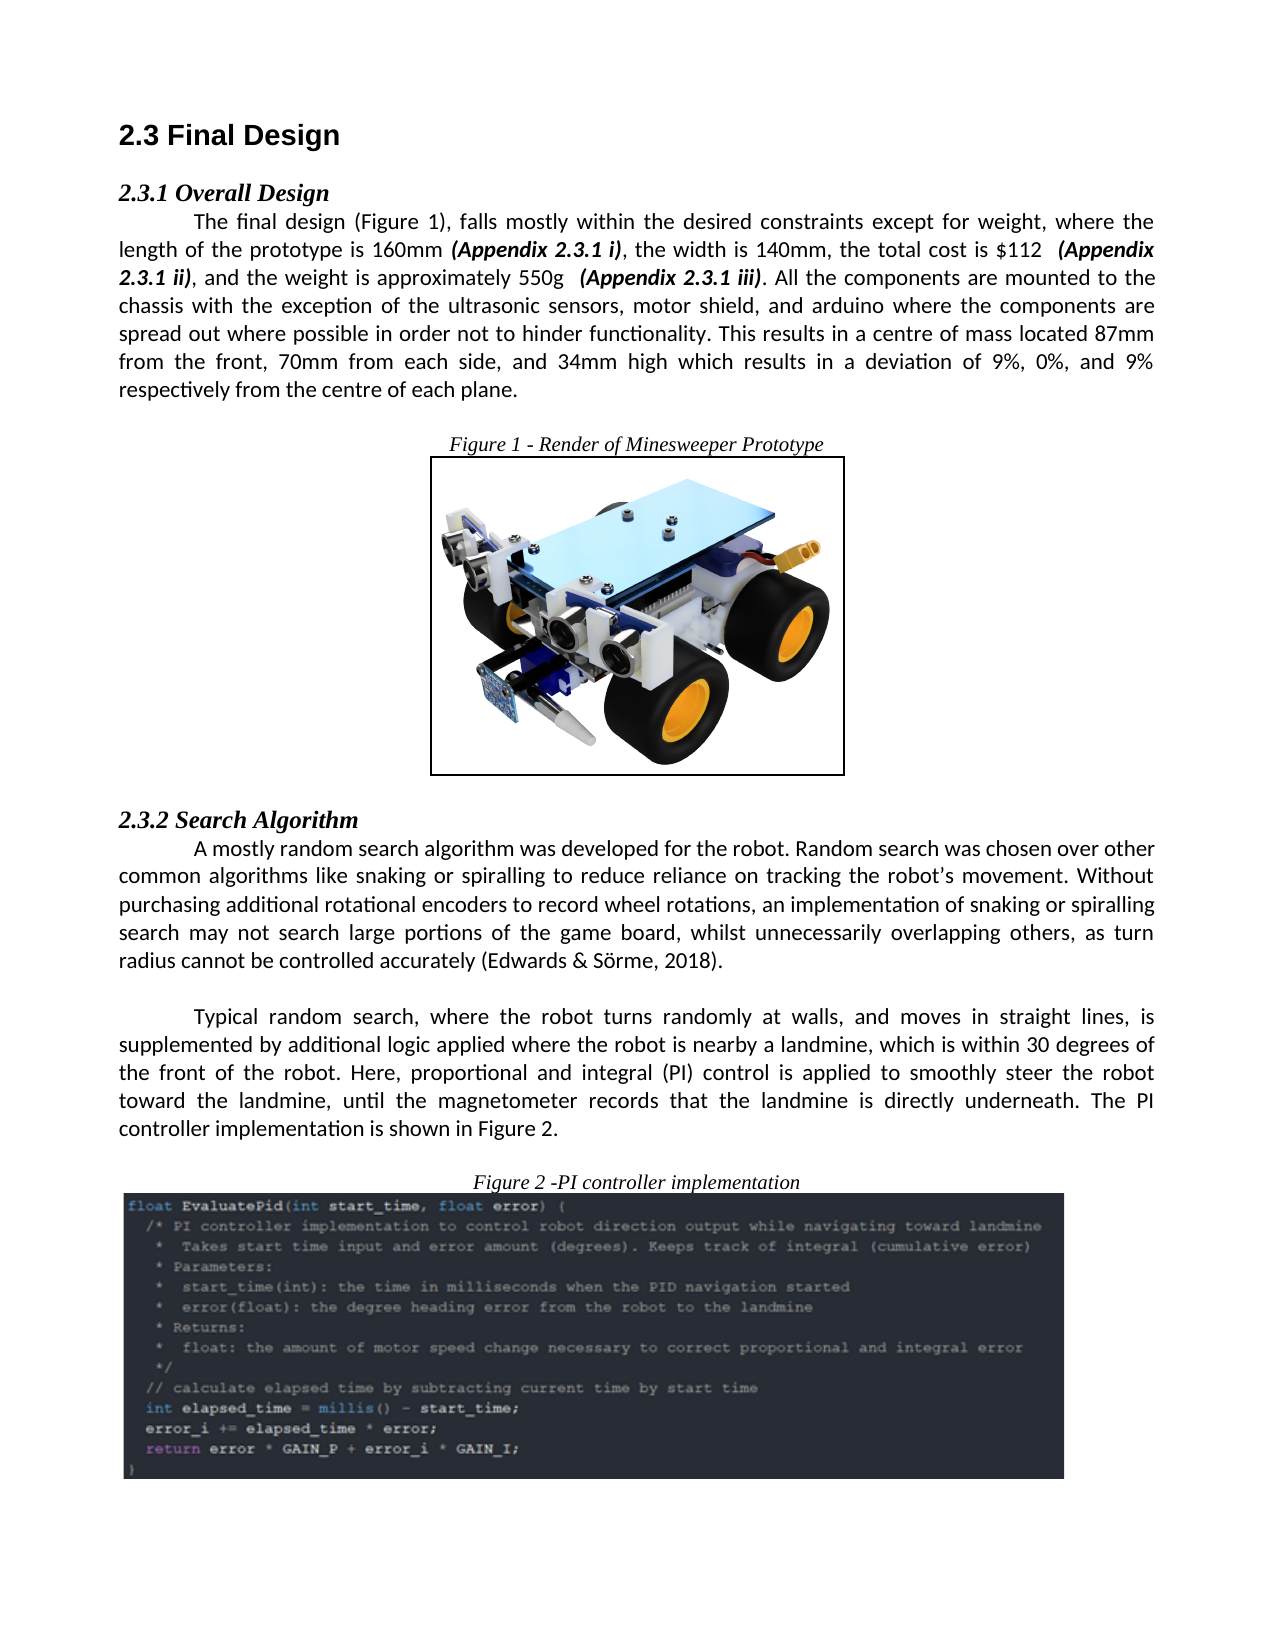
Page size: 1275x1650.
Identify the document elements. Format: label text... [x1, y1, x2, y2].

text Figure 2 -PI controller implementation [118, 1170, 1157, 1194]
subtitle 2.3.2 Search Algorithm [118, 805, 1157, 834]
text Figure 1 - Render of Minesweeper Prototype [118, 432, 1157, 456]
picture [432, 458, 843, 774]
text A mostly random search algorithm was developed for the robot. Random search was chosen over other common algorithms like snaking or spiralling to reduce reliance on tracking the robot’s movement. Without purchasing additional rotational encoders to record wheel rotations, an implementation of snaking or spiralling search may not search large portions of the game board, whilst unnecessarily overlapping others, as turn radius cannot be controlled accurately (Edwards & Sörme, 2018). [118, 834, 1157, 974]
subtitle 2.3 Final Design [118, 118, 1157, 152]
text Typical random search, where the robot turns randomly at walls, and moves in straight lines, is supplemented by additional logic applied where the robot is nearby a landmine, which is within 30 degrees of the front of the robot. Here, proportional and integral (PI) control is applied to smoothly steer the robot toward the landmine, until the magnetometer records that the landmine is directly underneath. The PI controller implementation is shown in Figure 2. [118, 1002, 1157, 1142]
subtitle 2.3.1 Overall Design [118, 178, 1157, 207]
picture [123, 1193, 1065, 1479]
text The final design (Figure 1), falls mostly within the desired constraints except for weight, where the length of the prototype is 160mm (Appendix 2.3.1 i), the width is 140mm, the total cost is $112 (Appendix 2.3.1 ii), and the weight is approximately 550g (Appendix 2.3.1 iii). All the components are mounted to the chassis with the exception of the ultrasonic sensors, motor shield, and arduino where the components are spread out where possible in order not to hinder functionality. This results in a centre of mass located 87mm from the front, 70mm from each side, and 34mm high which results in a deviation of 9%, 0%, and 9% respectively from the centre of each plane. [118, 207, 1157, 403]
